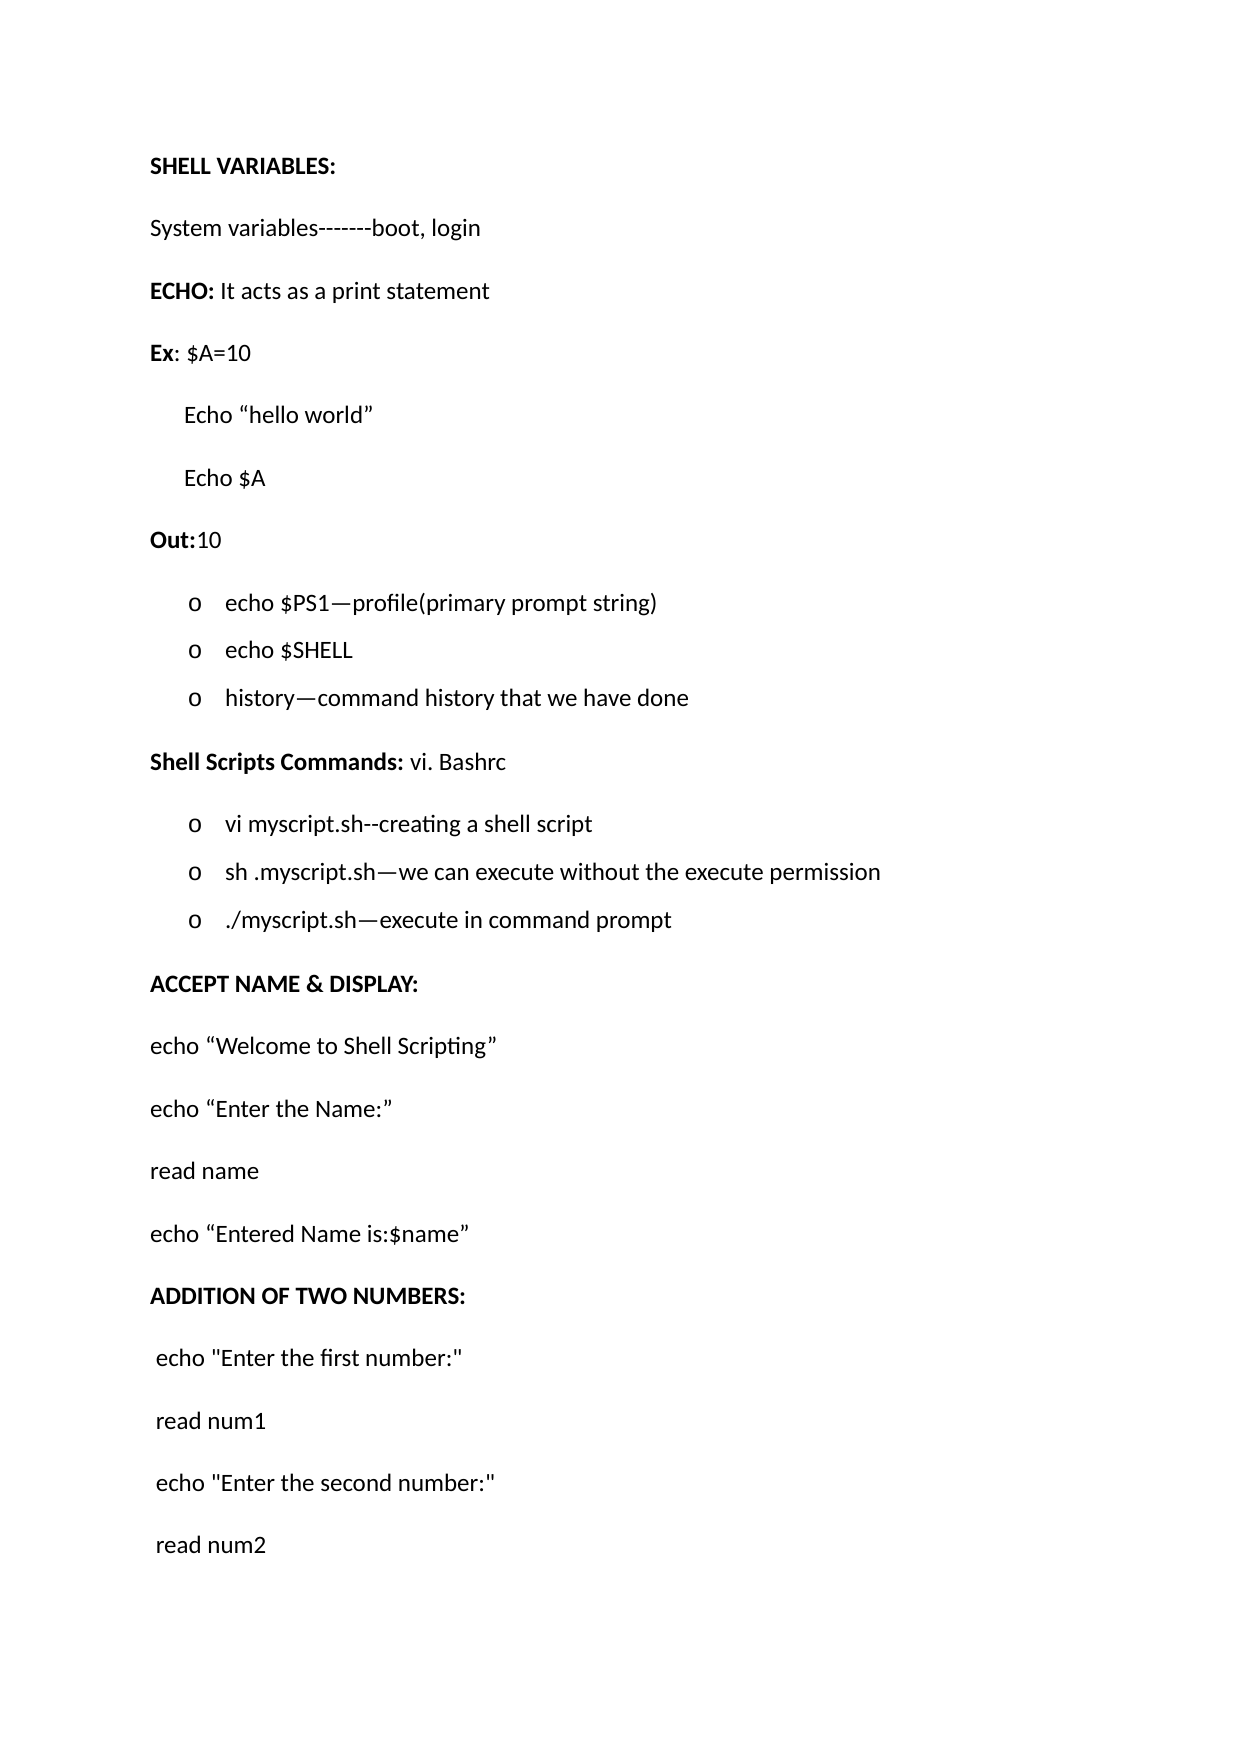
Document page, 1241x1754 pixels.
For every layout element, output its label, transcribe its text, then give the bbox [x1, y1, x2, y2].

text Out:10 [150, 524, 1090, 555]
text read num2 [150, 1530, 1090, 1560]
list echo $SHELL [187, 634, 1090, 666]
list echo $PS1—profile(primary prompt string) [187, 587, 1090, 618]
text read num1 [150, 1405, 1090, 1435]
text read name [150, 1155, 1090, 1186]
list history—command history that we have done [187, 682, 1090, 714]
text echo "Enter the first number:" [150, 1342, 1090, 1373]
list ./myscript.sh—execute in command prompt [187, 904, 1090, 936]
text ADDITION OF TWO NUMBERS: [150, 1280, 1090, 1311]
text Echo “hello world” [150, 399, 1090, 430]
list vi myscript.sh--creating a shell script [187, 809, 1090, 840]
text ACCEPT NAME & DISPLAY: [150, 968, 1090, 999]
text echo "Enter the second number:" [150, 1467, 1090, 1498]
text echo “Enter the Name:” [150, 1093, 1090, 1123]
text echo “Welcome to Shell Scripting” [150, 1031, 1090, 1061]
text System variables-------boot, login [150, 212, 1090, 243]
text ECHO: It acts as a print statement [150, 275, 1090, 305]
text SHELL VARIABLES: [150, 150, 1090, 181]
text Echo $A [150, 462, 1090, 492]
text Ex: $A=10 [150, 337, 1090, 368]
text Shell Scripts Commands: vi. Bashrc [150, 746, 1090, 777]
list sh .myscript.sh—we can execute without the execute permission [187, 856, 1090, 888]
text echo “Entered Name is:$name” [150, 1218, 1090, 1248]
